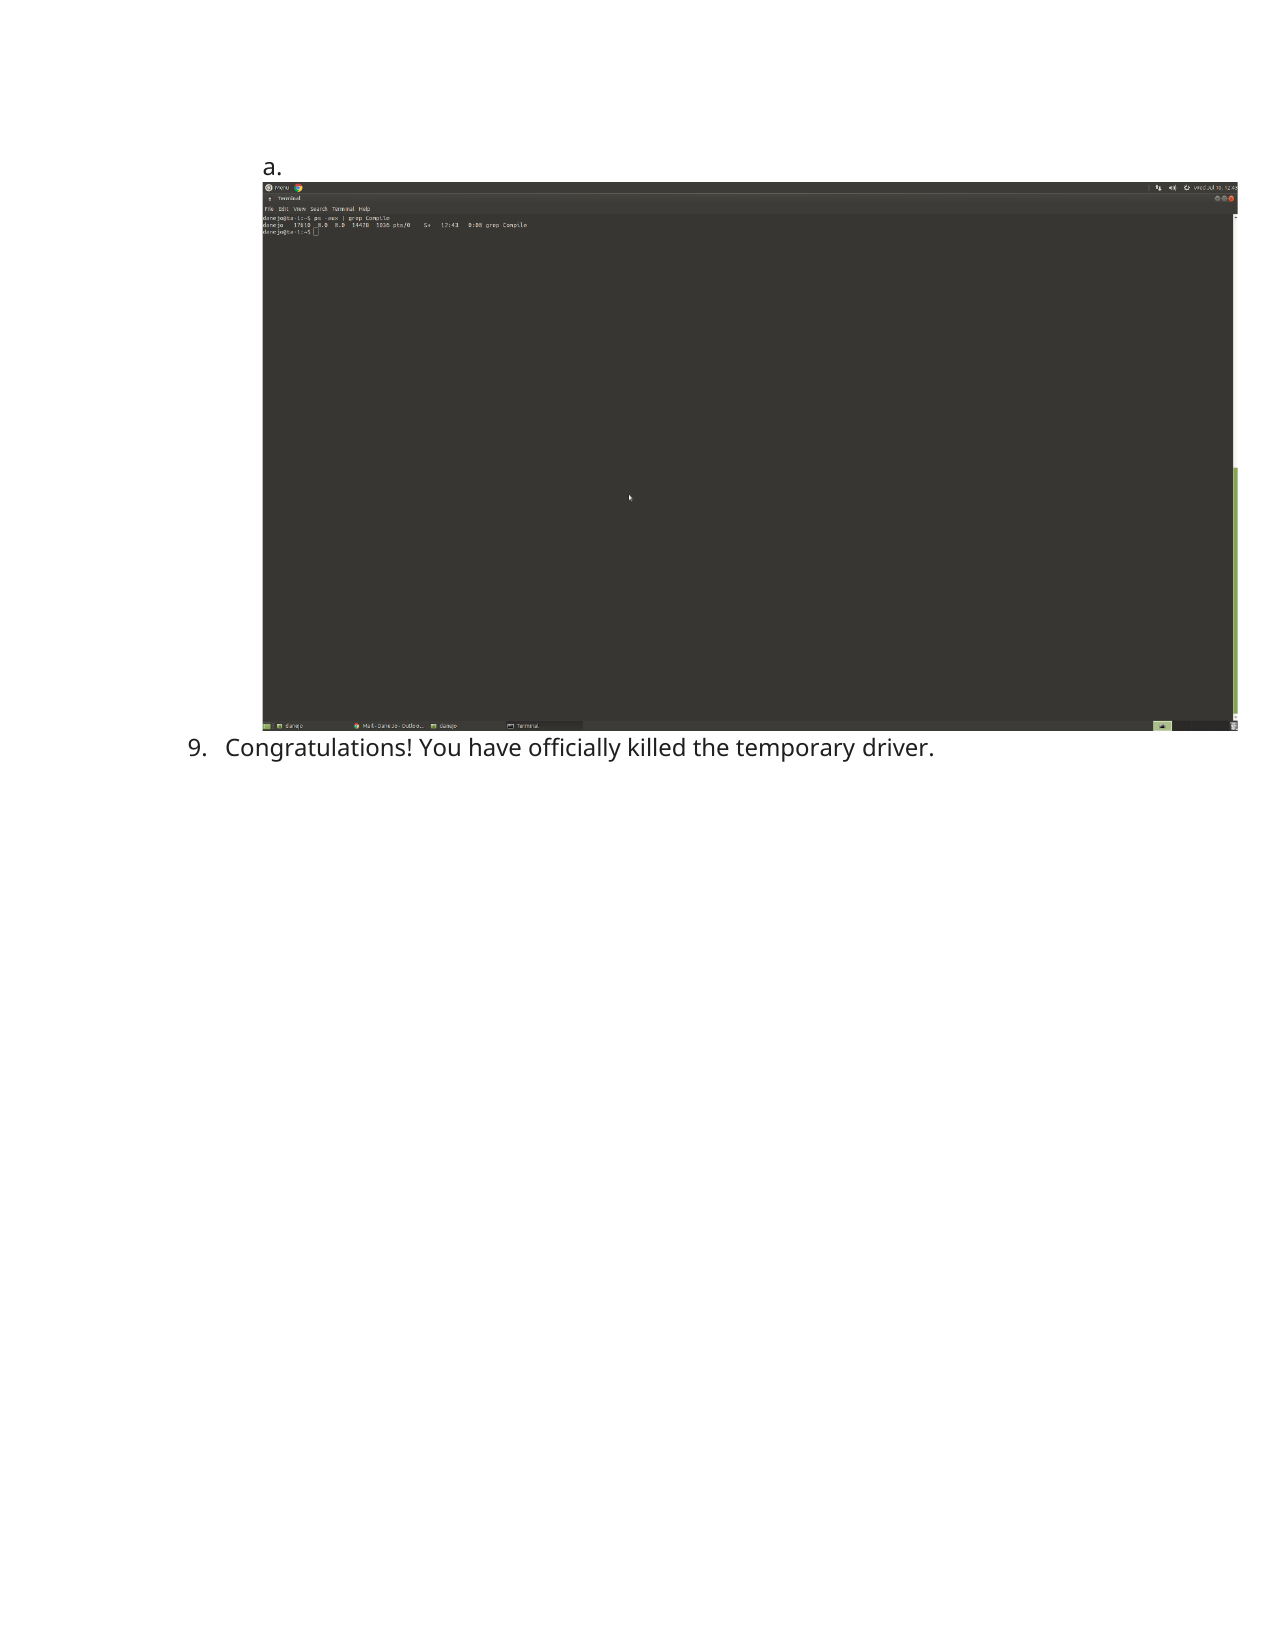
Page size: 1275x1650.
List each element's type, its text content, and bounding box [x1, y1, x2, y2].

list Congratulations! You have officially killed the temporary driver. [187, 731, 1125, 764]
picture [262, 182, 1238, 731]
